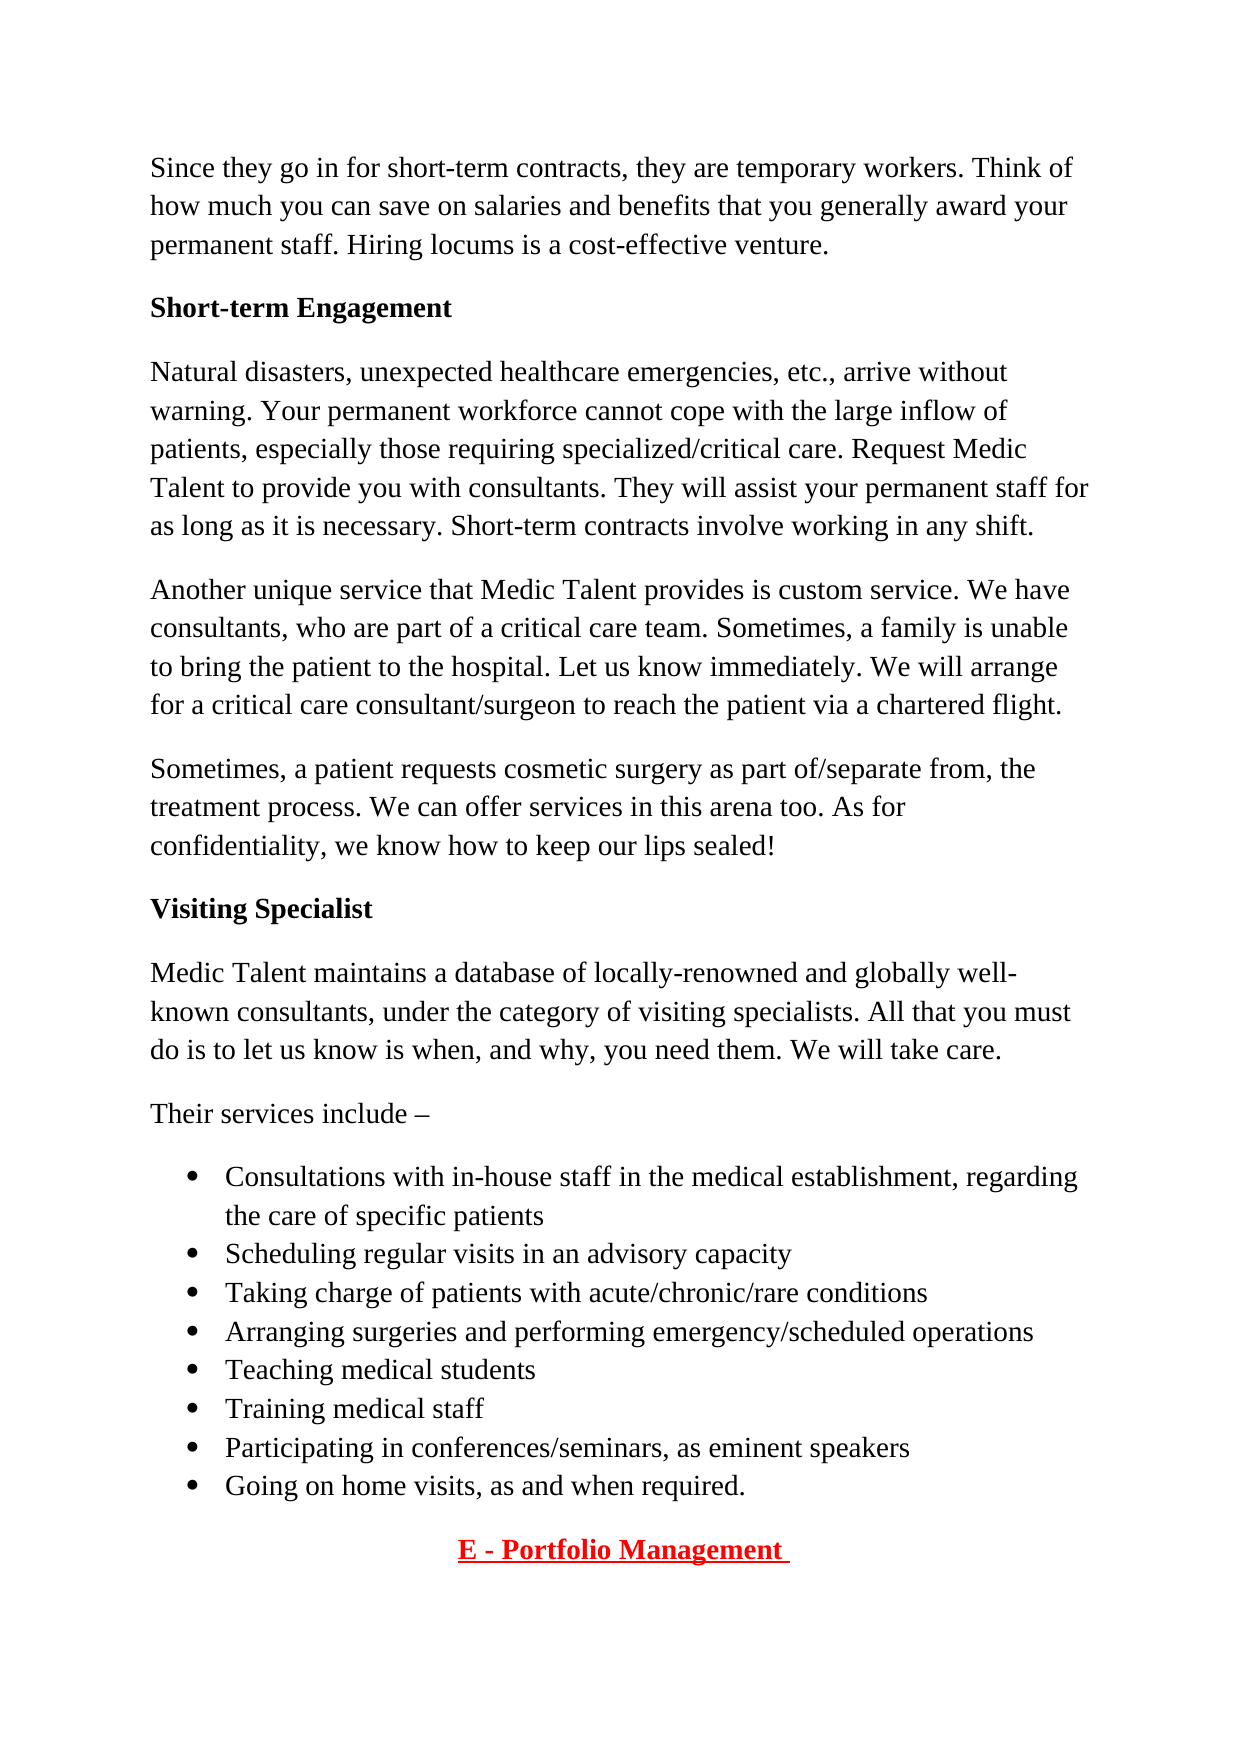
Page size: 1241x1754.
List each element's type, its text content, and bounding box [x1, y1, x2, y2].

text Since they go in for short-term contracts, they are temporary workers. Think of how much you can save on salaries and benefits that you generally award your permanent staff. Hiring locums is a cost-effective venture. [150, 150, 1090, 261]
list Teaching medical students [187, 1352, 1090, 1386]
list Taking charge of patients with acute/chronic/rare conditions [187, 1275, 1090, 1309]
list Arranging surgeries and performing emergency/scheduled operations [187, 1314, 1090, 1347]
list Participating in conferences/seminars, as eminent speakers [187, 1430, 1090, 1463]
list Training medical staff [187, 1391, 1090, 1425]
text Natural disasters, unexpected healthcare emergencies, etc., arrive without warning. Your permanent workforce cannot cope with the large inflow of patients, especially those requiring specialized/critical care. Request Medic Talent to provide you with consultants. They will assist your permanent staff for as long as it is necessary. Short-term contracts involve working in any shift. [150, 354, 1090, 542]
text Another unique service that Medic Talent provides is custom service. We have consultants, who are part of a critical care team. Sometimes, a family is unable to bring the patient to the hospital. Let us know immediately. We will arrange for a critical care consultant/surgeon to reach the patient via a chartered flight. [150, 572, 1090, 721]
list Consultations with in-house staff in the medical establishment, regarding the care of specific patients [187, 1159, 1090, 1232]
list Going on home visits, as and when required. [187, 1468, 1090, 1502]
text Medic Talent maintains a database of locally-renowned and globally well-known consultants, under the category of visiting specialists. All that you must do is to let us know is when, and why, you need them. We will take care. [150, 955, 1090, 1066]
text Sometimes, a patient requests cosmetic surgery as part of/separate from, the treatment process. We can offer services in this arena too. As for confidentiality, we know how to keep our lips sealed! [150, 751, 1090, 862]
list Scheduling regular visits in an advisory capacity [187, 1237, 1090, 1270]
text E - Portfolio Management [150, 1532, 1090, 1566]
text Their services include – [150, 1096, 1090, 1129]
text Short-term Engagement [150, 291, 1090, 324]
text Visiting Specialist [150, 892, 1090, 925]
